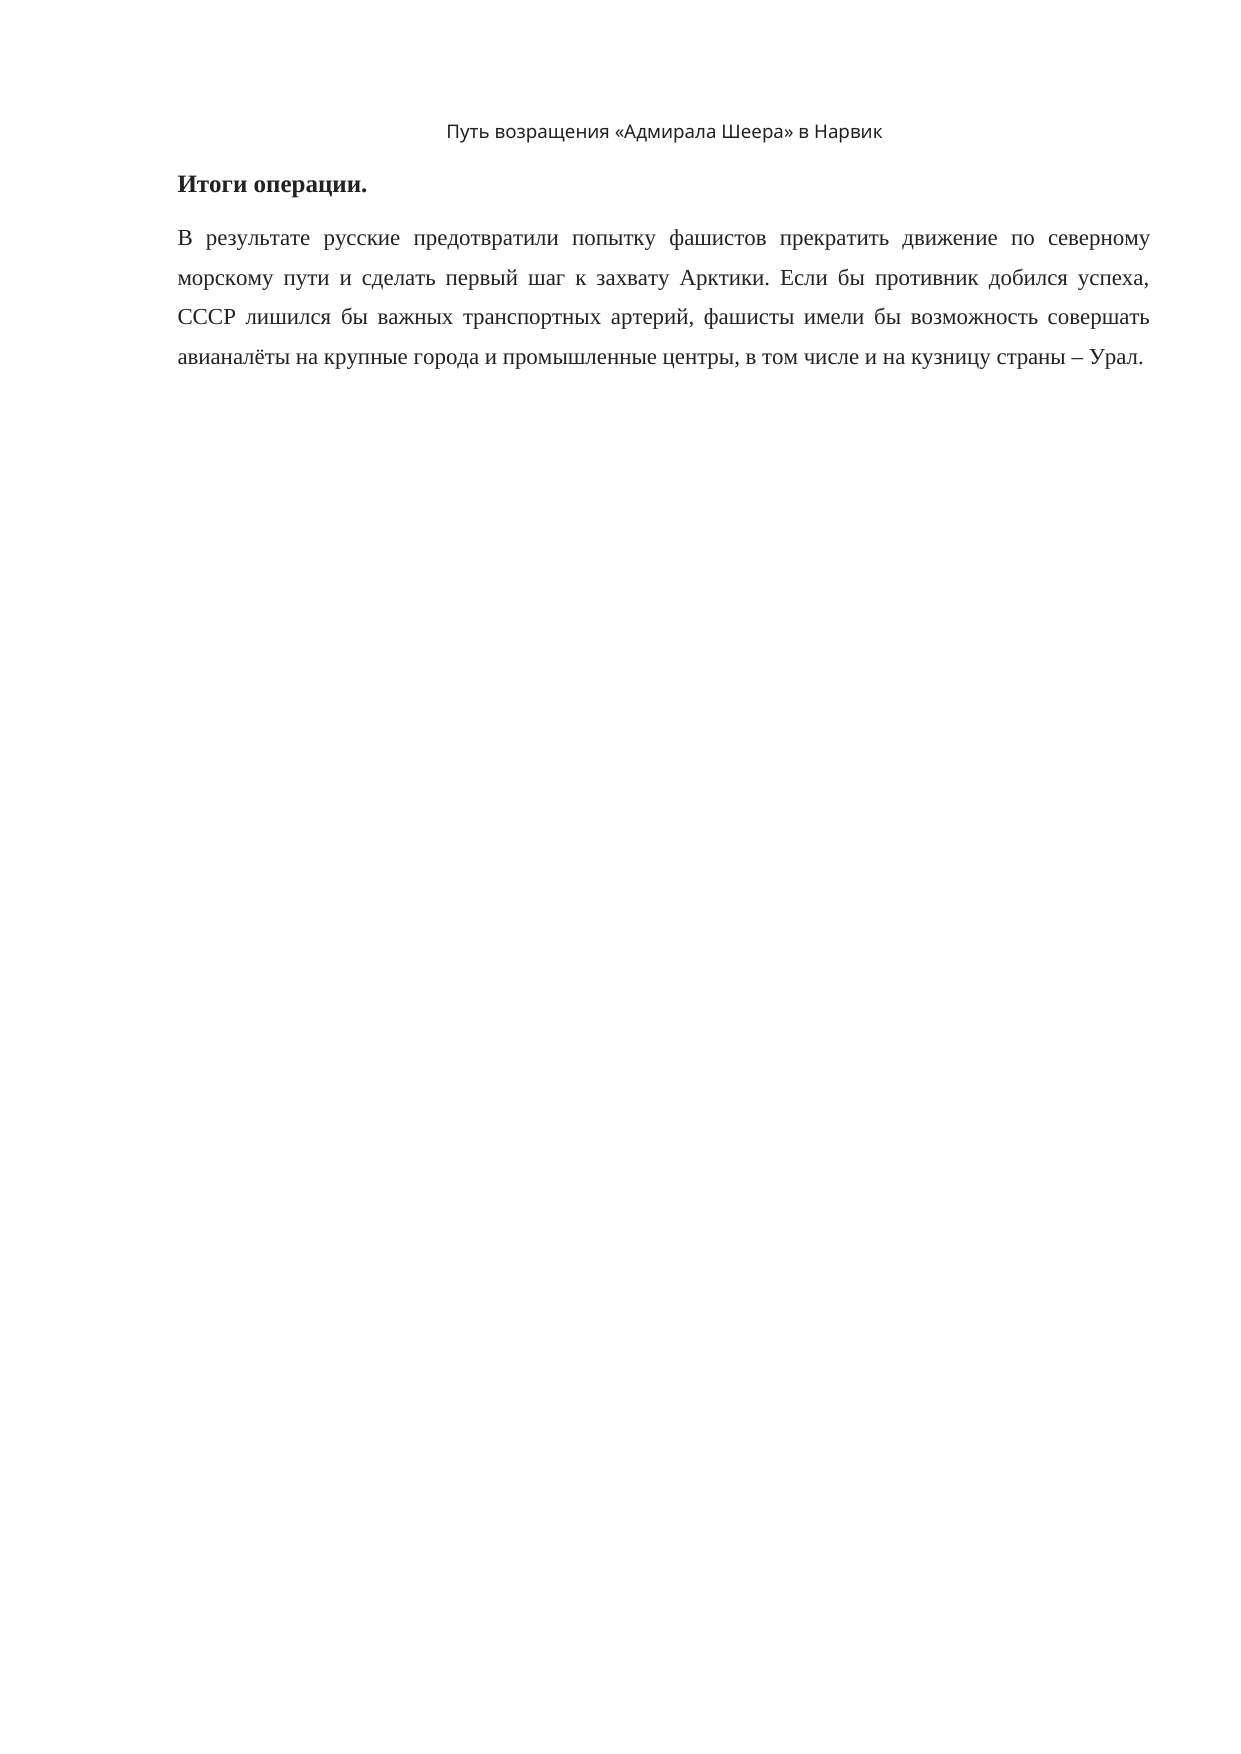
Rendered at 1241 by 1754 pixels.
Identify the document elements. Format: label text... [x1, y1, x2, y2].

text Итоги операции. [177, 169, 1152, 198]
text В результате русские предотвратили попытку фашистов прекратить движение по северному морскому пути и сделать первый шаг к захвату Арктики. Если бы противник добился успеха, СССР лишился бы важных транспортных артерий, фашисты имели бы возможность совершать авианалёты на крупные города и промышленные центры, в том числе и на кузницу страны – Урал. [177, 224, 1152, 369]
text Путь возращения «Адмирала Шеера» в Нарвик [177, 118, 1152, 144]
